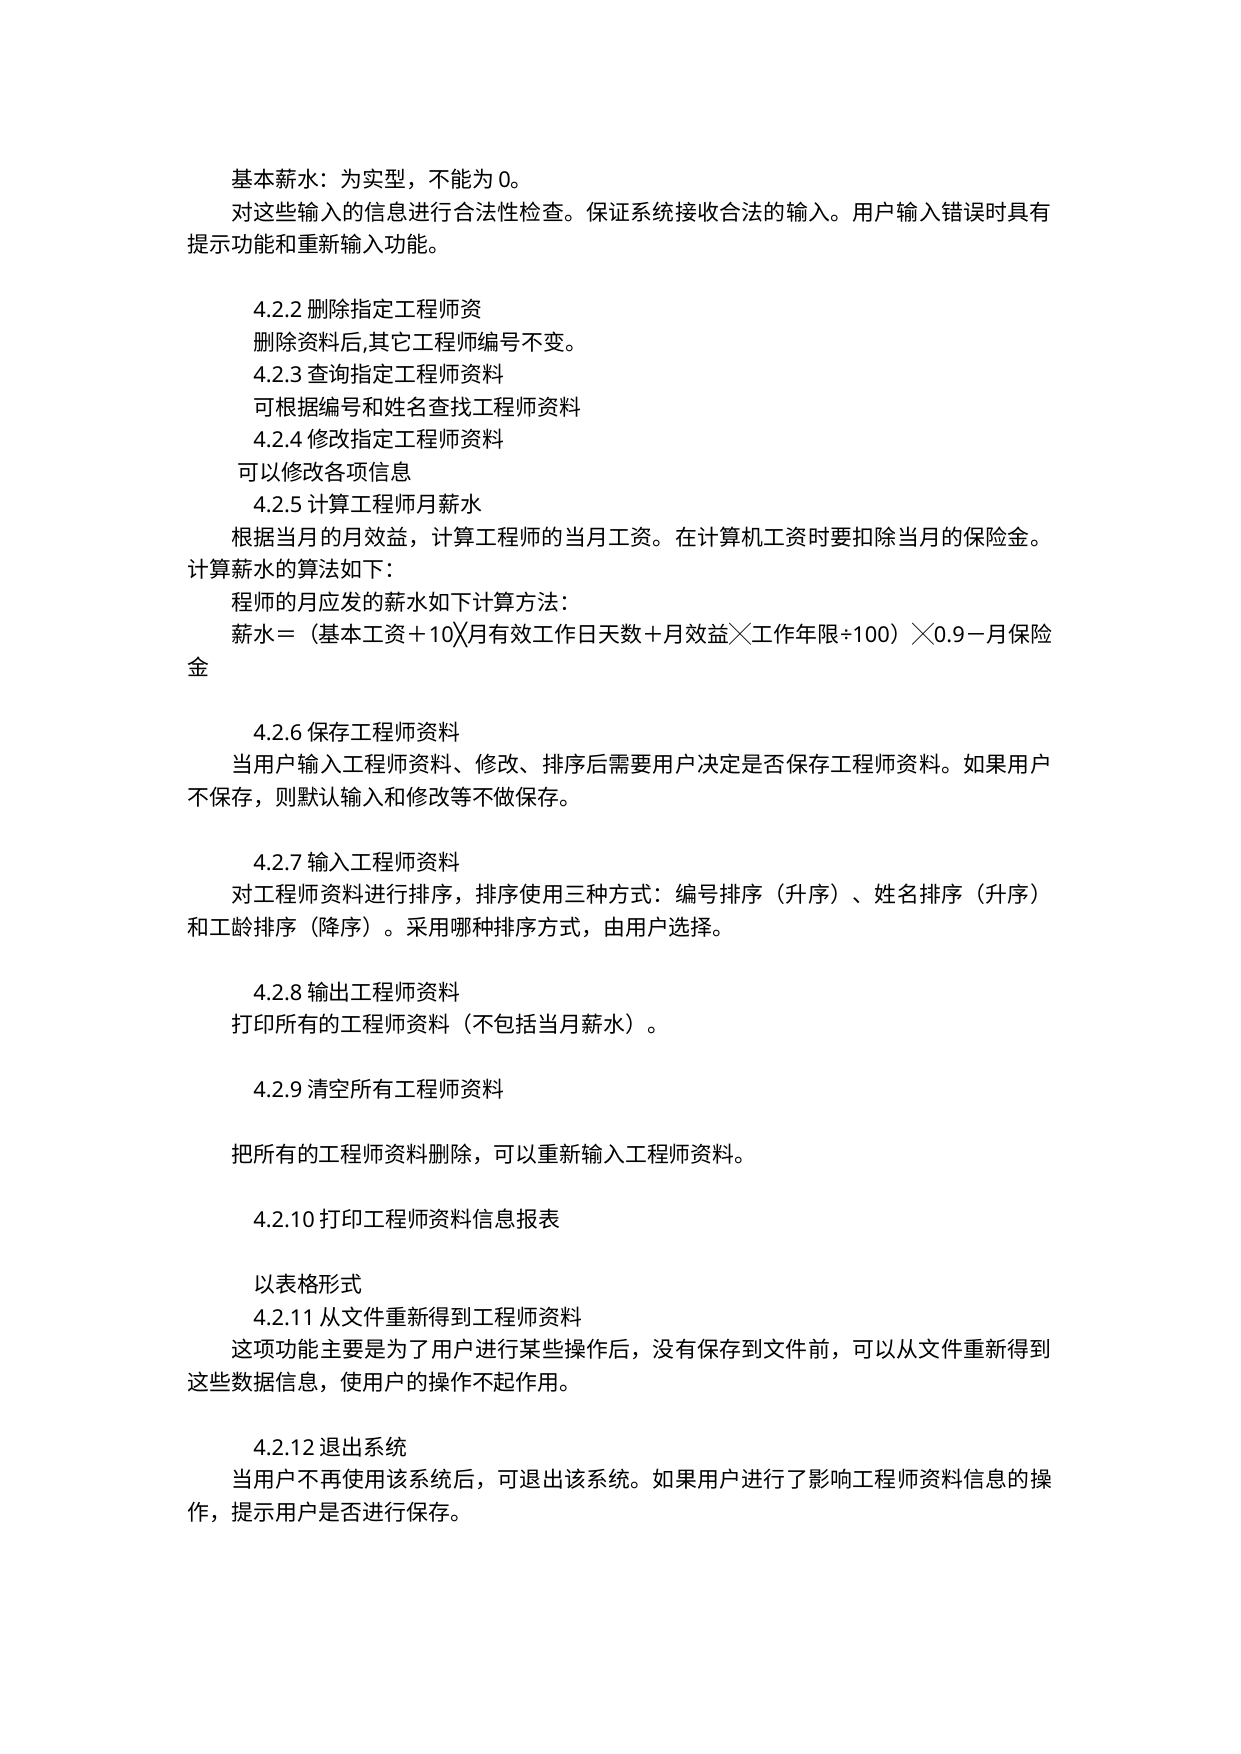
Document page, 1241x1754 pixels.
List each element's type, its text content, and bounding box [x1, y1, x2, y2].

text 4.2.12退出系统 [209, 1429, 1053, 1462]
text 4.2.4修改指定工程师资料 [209, 422, 1053, 454]
text 可根据编号和姓名查找工程师资料 [209, 389, 1053, 422]
text 这项功能主要是为了用户进行某些操作后，没有保存到文件前，可以从文件重新得到这些数据信息，使用户的操作不起作用。 [187, 1332, 1053, 1397]
text 删除资料后,其它工程师编号不变。 [187, 324, 1053, 357]
text 4.2.10打印工程师资料信息报表 [209, 1202, 1053, 1234]
text 根据当月的月效益，计算工程师的当月工资。在计算机工资时要扣除当月的保险金。计算薪水的算法如下： [187, 519, 1053, 584]
text 4.2.3查询指定工程师资料 [209, 357, 1053, 389]
text 4.2.9清空所有工程师资料 [209, 1072, 1053, 1104]
text 当用户输入工程师资料、修改、排序后需要用户决定是否保存工程师资料。如果用户不保存，则默认输入和修改等不做保存。 [187, 747, 1053, 812]
text 把所有的工程师资料删除，可以重新输入工程师资料。 [187, 1137, 1053, 1169]
text 4.2.5计算工程师月薪水 [209, 487, 1053, 519]
text 薪水＝（基本工资＋10╳月有效工作日天数＋月效益╳工作年限÷100）╳0.9－月保险金 [187, 617, 1053, 682]
text 可以修改各项信息 [187, 454, 1053, 487]
text 4.2.7输入工程师资料 [209, 844, 1053, 877]
text 程师的月应发的薪水如下计算方法： [187, 584, 1053, 617]
text 4.2.6保存工程师资料 [209, 714, 1053, 747]
text 对这些输入的信息进行合法性检查。保证系统接收合法的输入。用户输入错误时具有提示功能和重新输入功能。 [187, 194, 1053, 259]
text 基本薪水：为实型，不能为0。 [187, 162, 1053, 194]
text 以表格形式 [209, 1267, 1053, 1299]
text 4.2.8输出工程师资料 [209, 974, 1053, 1007]
text 打印所有的工程师资料（不包括当月薪水）。 [187, 1007, 1053, 1039]
text 当用户不再使用该系统后，可退出该系统。如果用户进行了影响工程师资料信息的操作，提示用户是否进行保存。 [187, 1462, 1053, 1527]
text 4.2.2删除指定工程师资 [209, 292, 1053, 324]
text 4.2.11从文件重新得到工程师资料 [209, 1299, 1053, 1332]
text 对工程师资料进行排序，排序使用三种方式：编号排序（升序）、姓名排序（升序）和工龄排序（降序）。采用哪种排序方式，由用户选择。 [187, 877, 1053, 942]
